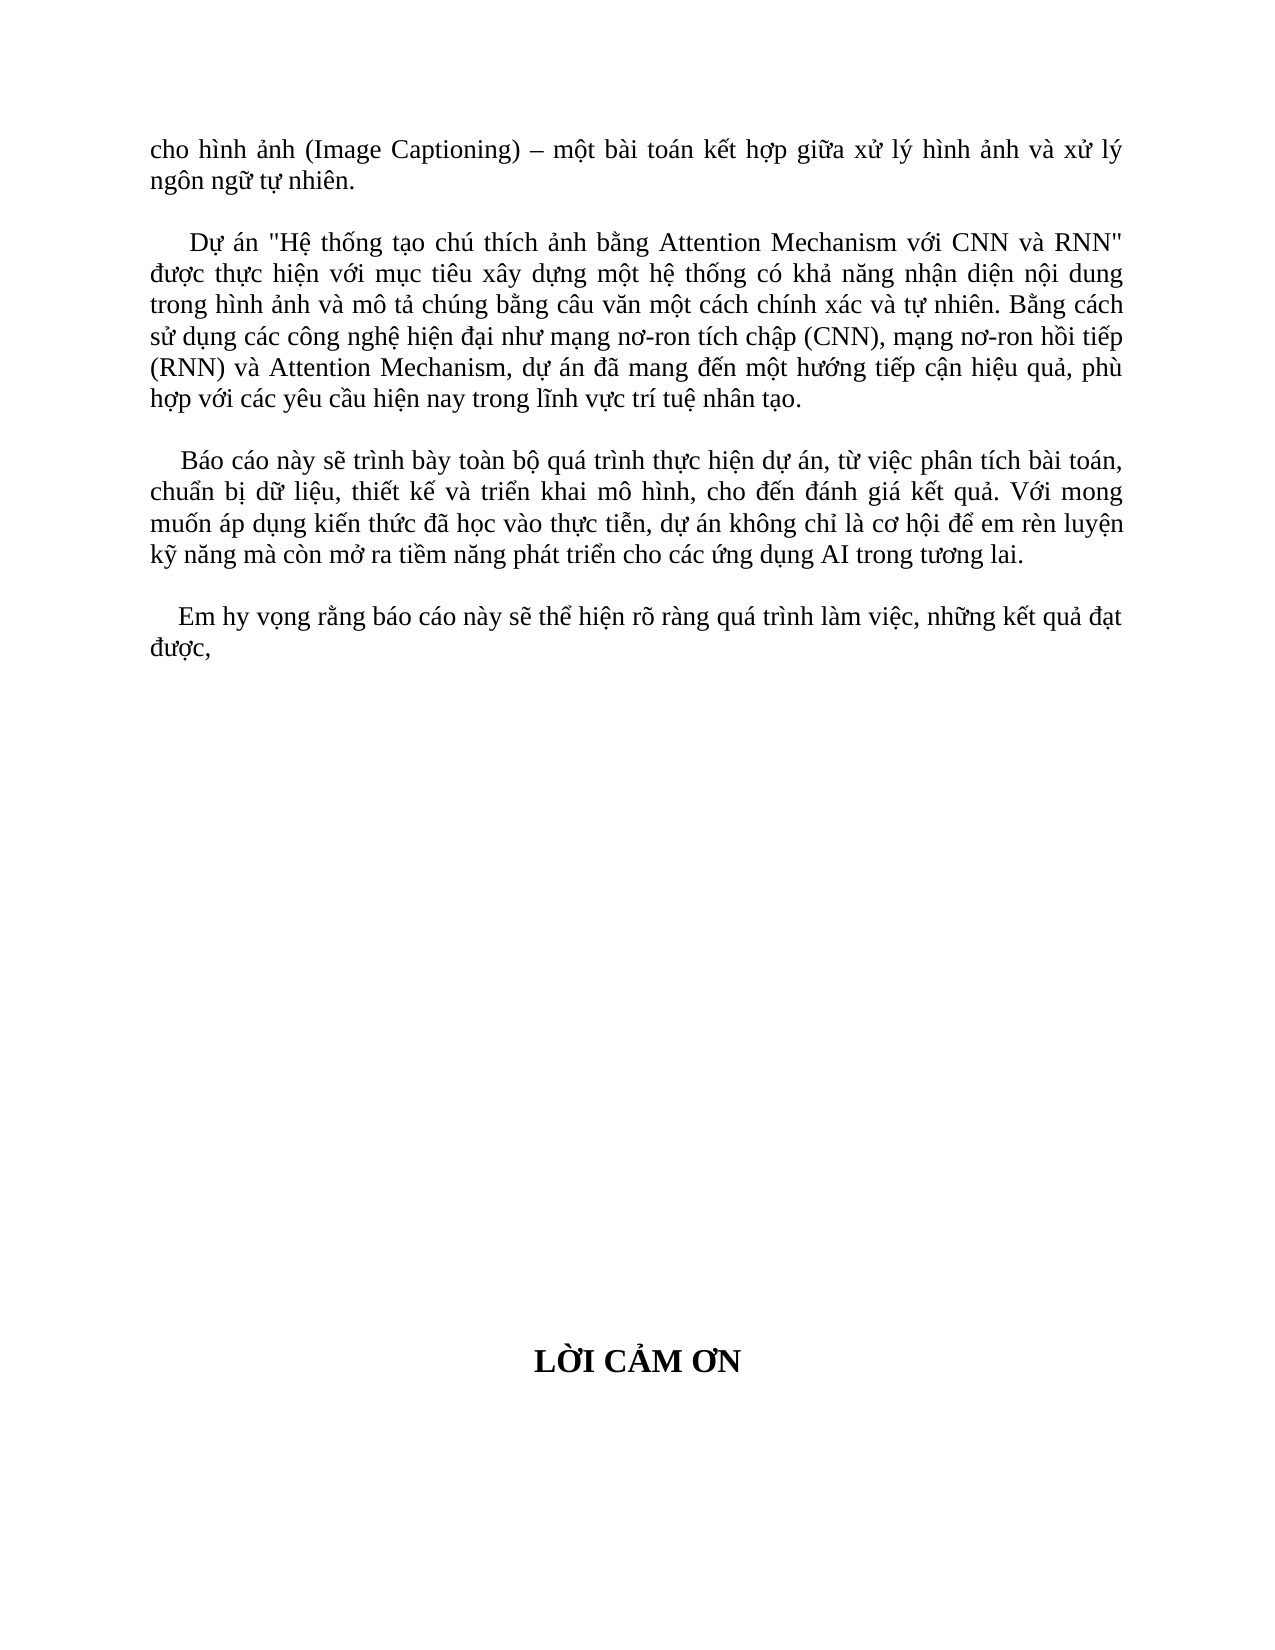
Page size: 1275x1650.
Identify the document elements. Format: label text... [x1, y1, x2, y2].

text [150, 133, 1125, 195]
subtitle LỜI CẢM ƠN [150, 1341, 1125, 1380]
text Em hy vọng rằng báo cáo này sẽ thể hiện rõ ràng quá trình làm việc, những kết quả đạt được, [150, 600, 1125, 662]
text Báo cáo này sẽ trình bày toàn bộ quá trình thực hiện dự án, từ việc phân tích bài toán, chuẩn bị dữ liệu, thiết kế và triển khai mô hình, cho đến đánh giá kết quả. Với mong muốn áp dụng kiến thức đã học vào thực tiễn, dự án không chỉ là cơ hội để em rèn luyện kỹ năng mà còn mở ra tiềm năng phát triển cho các ứng dụng AI trong tương lai. [150, 444, 1125, 569]
text Dự án "Hệ thống tạo chú thích ảnh bằng Attention Mechanism với CNN và RNN" được thực hiện với mục tiêu xây dựng một hệ thống có khả năng nhận diện nội dung trong hình ảnh và mô tả chúng bằng câu văn một cách chính xác và tự nhiên. Bằng cách sử dụng các công nghệ hiện đại như mạng nơ-ron tích chập (CNN), mạng nơ-ron hồi tiếp (RNN) và Attention Mechanism, dự án đã mang đến một hướng tiếp cận hiệu quả, phù hợp với các yêu cầu hiện nay trong lĩnh vực trí tuệ nhân tạo. [150, 226, 1125, 413]
